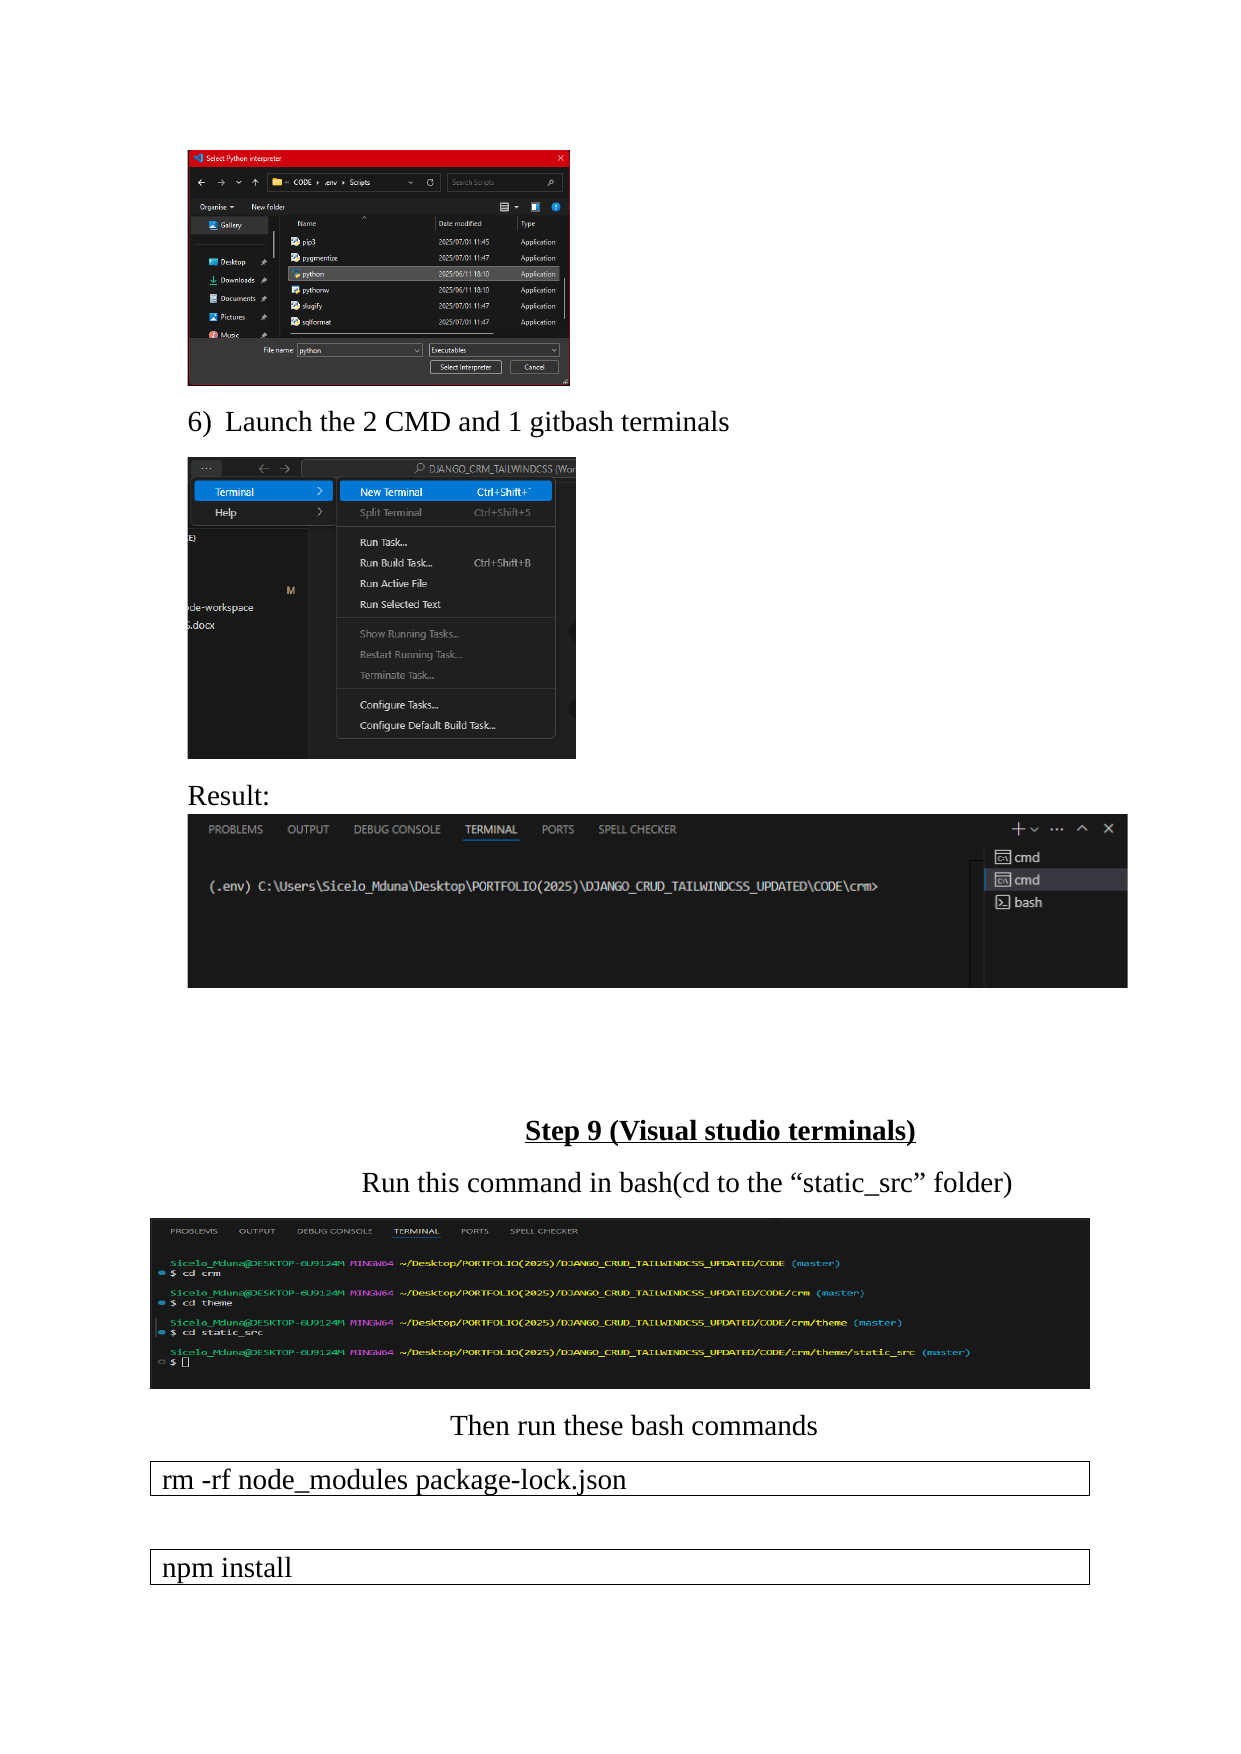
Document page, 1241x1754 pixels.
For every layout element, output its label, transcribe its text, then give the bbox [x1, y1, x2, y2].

text Result: [187, 778, 1090, 814]
picture [150, 1218, 1090, 1389]
table_header rm -rf node_modules package-lock.json [151, 1462, 1089, 1495]
picture [187, 150, 570, 386]
list Launch the 2 CMD and 1 gitbash terminals [187, 404, 1090, 438]
text Then run these bash commands [375, 1408, 1090, 1442]
text Step 9 (Visual studio terminals) [450, 1113, 1090, 1146]
picture [187, 814, 1128, 988]
picture [187, 457, 576, 759]
text Run this command in bash(cd to the “static_src” folder) [150, 1165, 1090, 1199]
table_header npm install [151, 1550, 1089, 1584]
